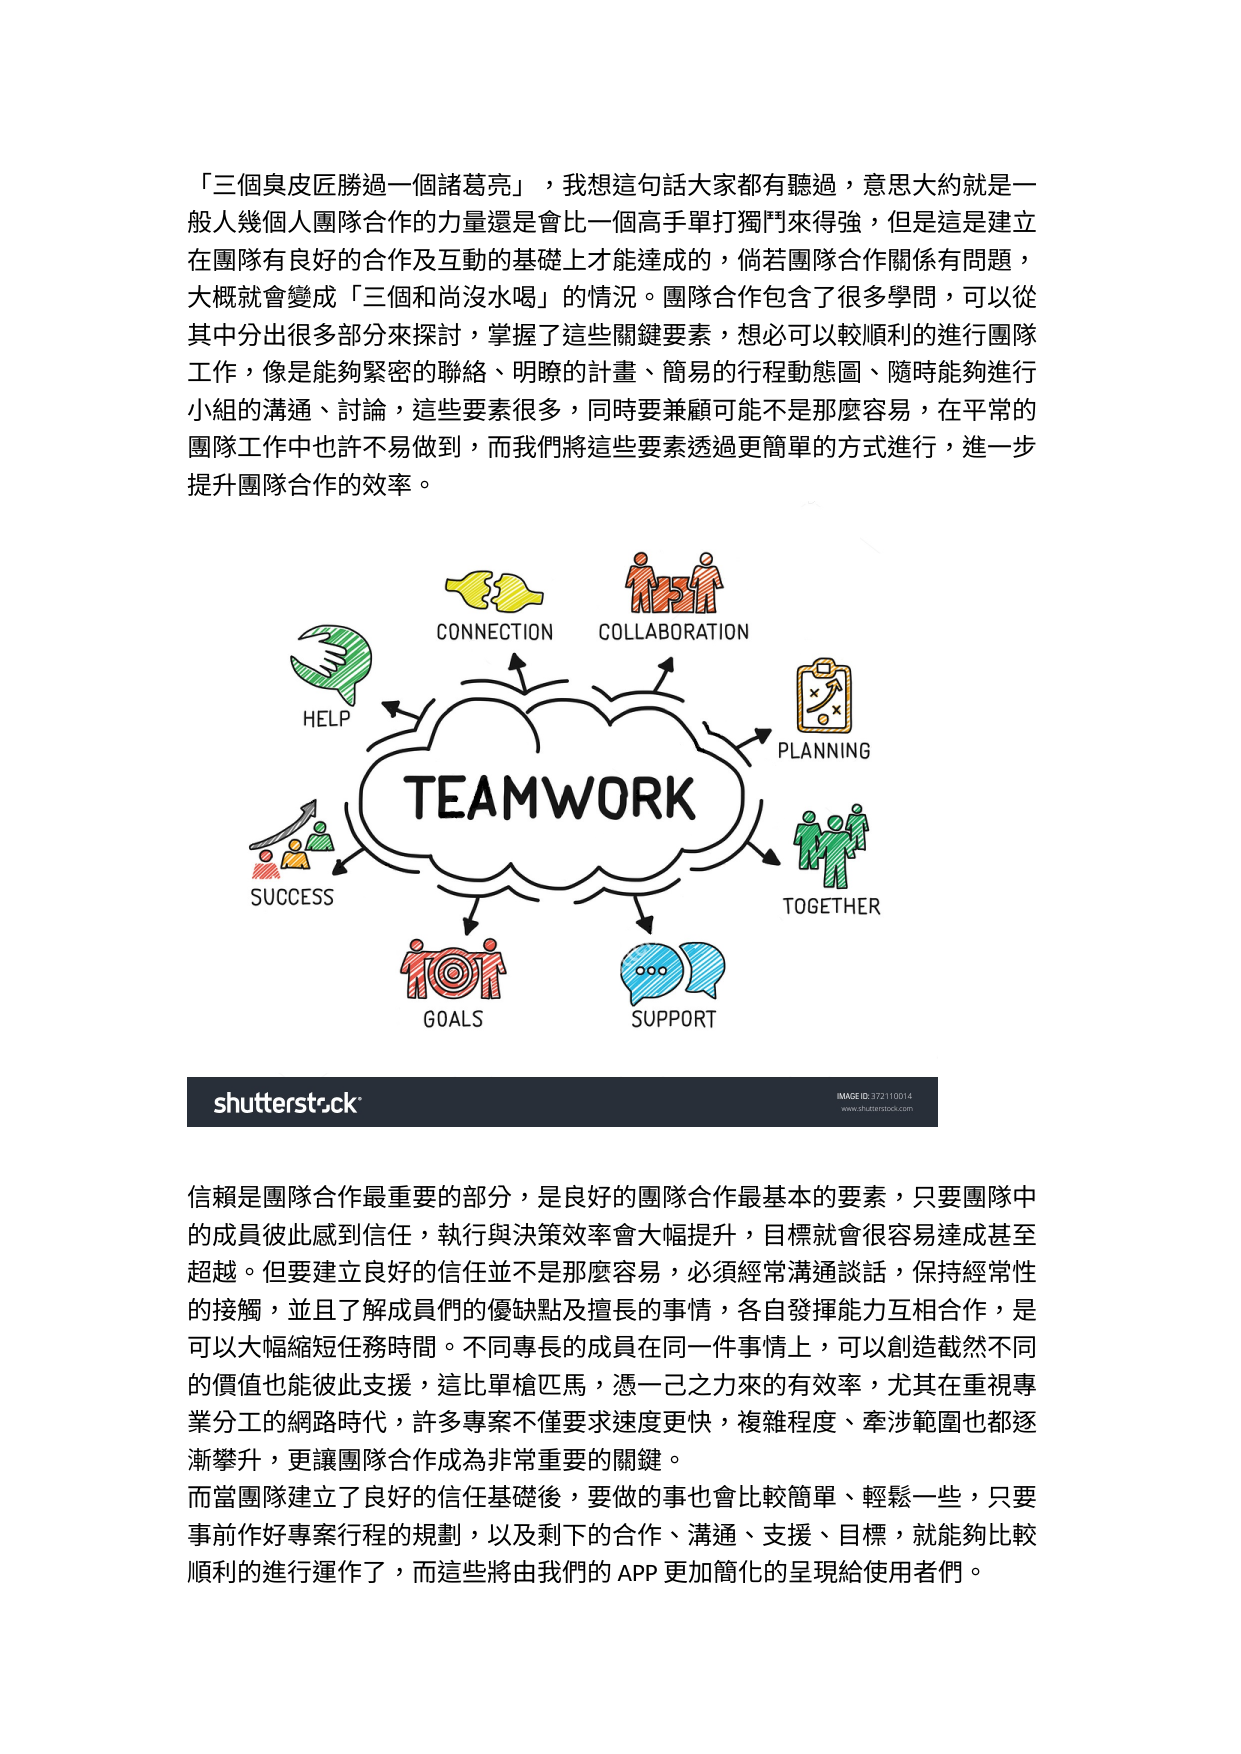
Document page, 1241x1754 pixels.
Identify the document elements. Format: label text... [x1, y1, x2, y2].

picture [187, 501, 938, 1127]
text 而當團隊建立了良好的信任基礎後，要做的事也會比較簡單、輕鬆一些，只要事前作好專案行程的規劃，以及剩下的合作、溝通、支援、目標，就能夠比較順利的進行運作了，而這些將由我們的APP更加簡化的呈現給使用者們。 [187, 1477, 1053, 1589]
text 「三個臭皮匠勝過一個諸葛亮」，我想這句話大家都有聽過，意思大約就是一般人幾個人團隊合作的力量還是會比一個高手單打獨鬥來得強，但是這是建立在團隊有良好的合作及互動的基礎上才能達成的，倘若團隊合作關係有問題，大概就會變成「三個和尚沒水喝」的情況。團隊合作包含了很多學問，可以從其中分出很多部分來探討，掌握了這些關鍵要素，想必可以較順利的進行團隊工作，像是能夠緊密的聯絡、明瞭的計畫、簡易的行程動態圖、隨時能夠進行小組的溝通、討論，這些要素很多，同時要兼顧可能不是那麼容易，在平常的團隊工作中也許不易做到，而我們將這些要素透過更簡單的方式進行，進一步提升團隊合作的效率。 [187, 164, 1053, 502]
text 信賴是團隊合作最重要的部分，是良好的團隊合作最基本的要素，只要團隊中的成員彼此感到信任，執行與決策效率會大幅提升，目標就會很容易達成甚至超越。但要建立良好的信任並不是那麼容易，必須經常溝通談話，保持經常性的接觸，並且了解成員們的優缺點及擅長的事情，各自發揮能力互相合作，是可以大幅縮短任務時間。不同專長的成員在同一件事情上，可以創造截然不同的價值也能彼此支援，這比單槍匹馬，憑一己之力來的有效率，尤其在重視專業分工的網路時代，許多專案不僅要求速度更快，複雜程度、牽涉範圍也都逐漸攀升，更讓團隊合作成為非常重要的關鍵。 [187, 1177, 1053, 1477]
